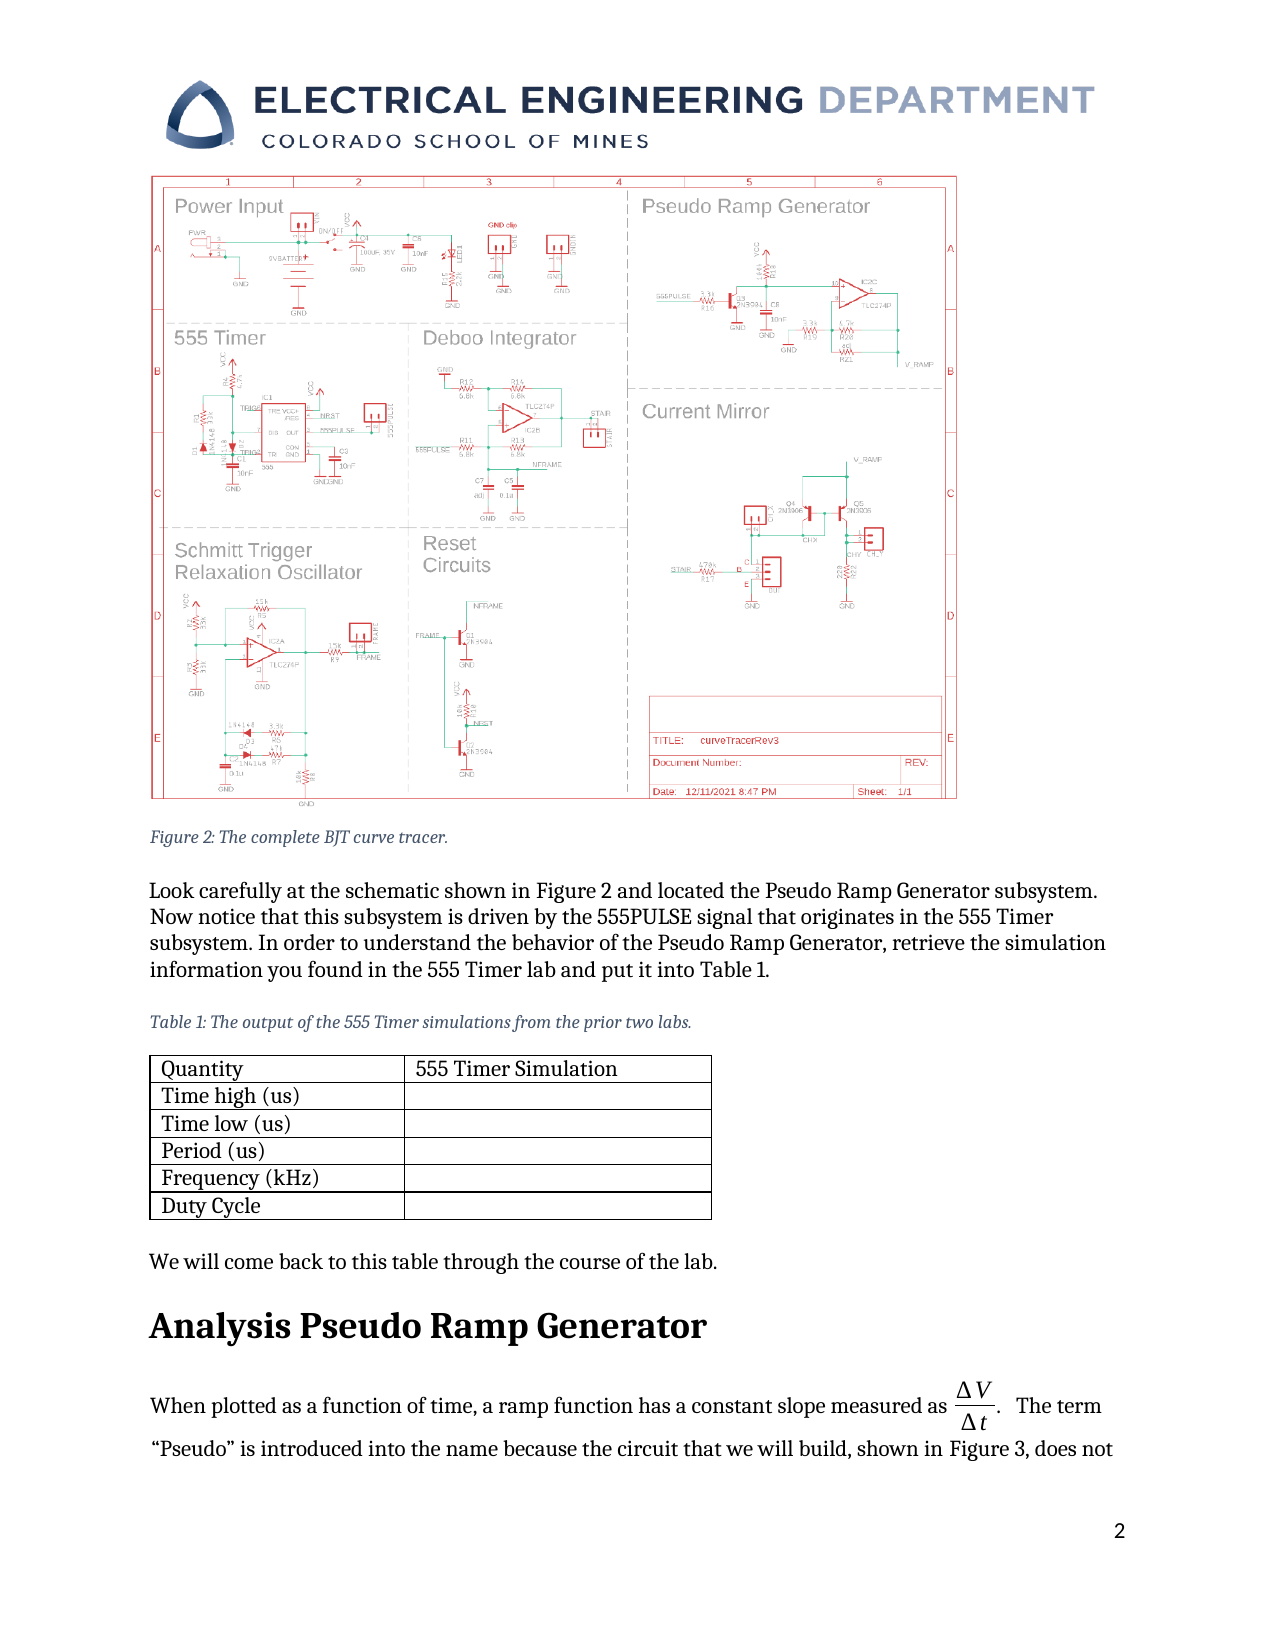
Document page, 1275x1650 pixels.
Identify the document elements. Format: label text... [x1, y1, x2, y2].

table_cell Time low (us) [151, 1110, 404, 1137]
table_cell [405, 1110, 711, 1137]
subtitle Analysis Pseudo Ramp Generator [148, 1304, 1125, 1348]
table_cell Frequency (kHz) [151, 1165, 404, 1191]
table_header Quantity [151, 1056, 404, 1082]
text Figure 2: The complete BJT curve tracer. [150, 827, 1125, 848]
table_cell [405, 1193, 711, 1219]
text We will come back to this table through the course of the lab. [148, 1249, 1125, 1275]
table_cell [405, 1165, 711, 1191]
table_cell Period (us) [151, 1138, 404, 1164]
table_cell Duty Cycle [151, 1193, 404, 1219]
text Look carefully at the schematic shown in Figure 2 and located the Pseudo Ramp Generator subsystem. Now notice that this subsystem is driven by the 555PULSE signal that originates in the 555 Timer subsystem. In order to understand the behavior of the Pseudo Ramp Generator, retrieve the simulation information you found in the 555 Timer lab and put it into Table 1. [148, 877, 1125, 983]
picture [150, 175, 957, 808]
table_cell [405, 1083, 711, 1109]
table_cell Time high (us) [151, 1083, 404, 1109]
table_header 555 Timer Simulation [405, 1056, 711, 1082]
table_cell [405, 1138, 711, 1164]
picture [150, 75, 1109, 174]
text Table 1: The output of the 555 Timer simulations from the prior two labs. [150, 1012, 1125, 1034]
